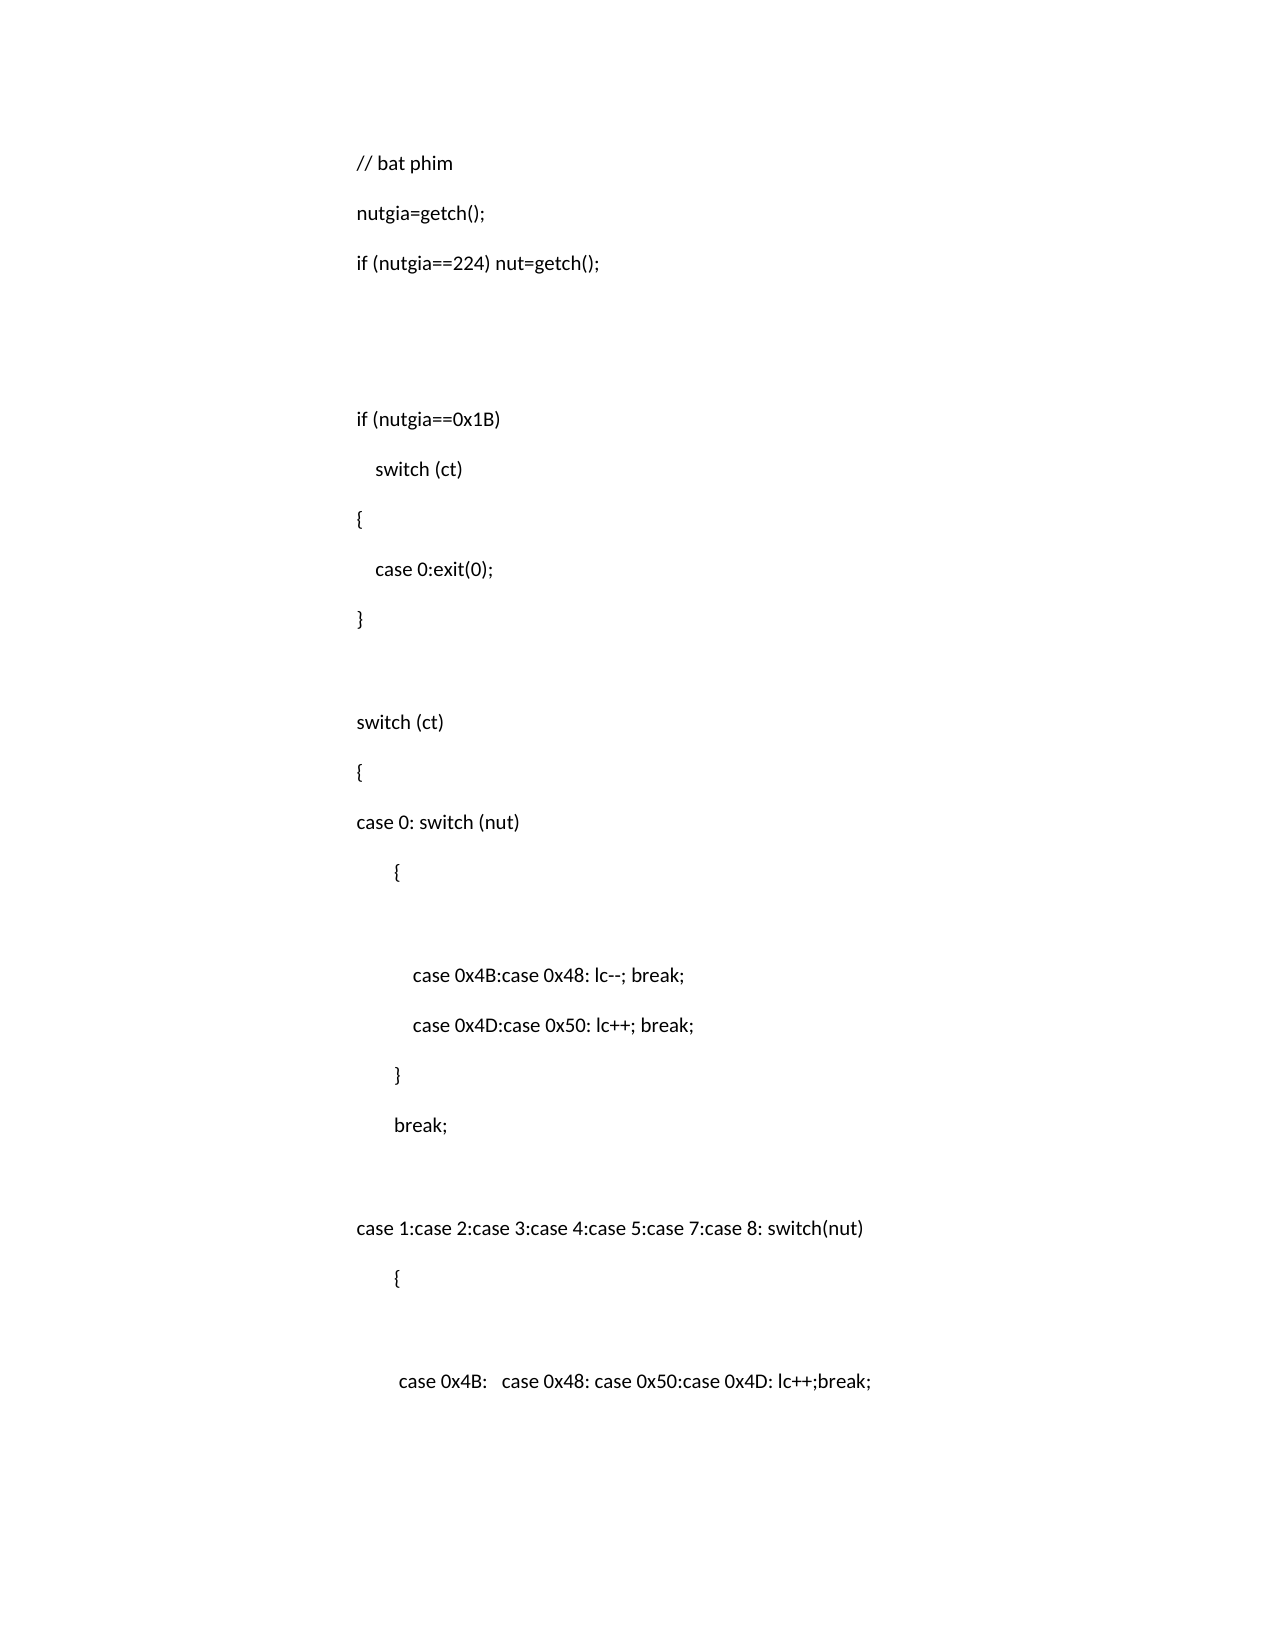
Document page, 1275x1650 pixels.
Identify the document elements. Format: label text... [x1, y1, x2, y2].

text // bat phim [150, 150, 1125, 175]
text nutgia=getch(); [150, 200, 1125, 225]
text { [150, 506, 1125, 531]
text { [150, 1265, 1125, 1291]
text if (nutgia==224) nut=getch(); [150, 250, 1125, 275]
text switch (ct) [150, 709, 1125, 734]
text if (nutgia==0x1B) [150, 406, 1125, 431]
text } [150, 606, 1125, 631]
text case 0: switch (nut) [150, 809, 1125, 834]
text case 0x4D:case 0x50: lc++; break; [150, 1012, 1125, 1037]
text case 0x4B: case 0x48: case 0x50:case 0x4D: lc++;break; [150, 1368, 1125, 1393]
text { [150, 759, 1125, 784]
text case 0:exit(0); [150, 556, 1125, 581]
text } [150, 1062, 1125, 1087]
text break; [150, 1112, 1125, 1137]
text case 1:case 2:case 3:case 4:case 5:case 7:case 8: switch(nut) [150, 1215, 1125, 1241]
text switch (ct) [150, 456, 1125, 481]
text { [150, 859, 1125, 884]
text case 0x4B:case 0x48: lc--; break; [150, 962, 1125, 987]
